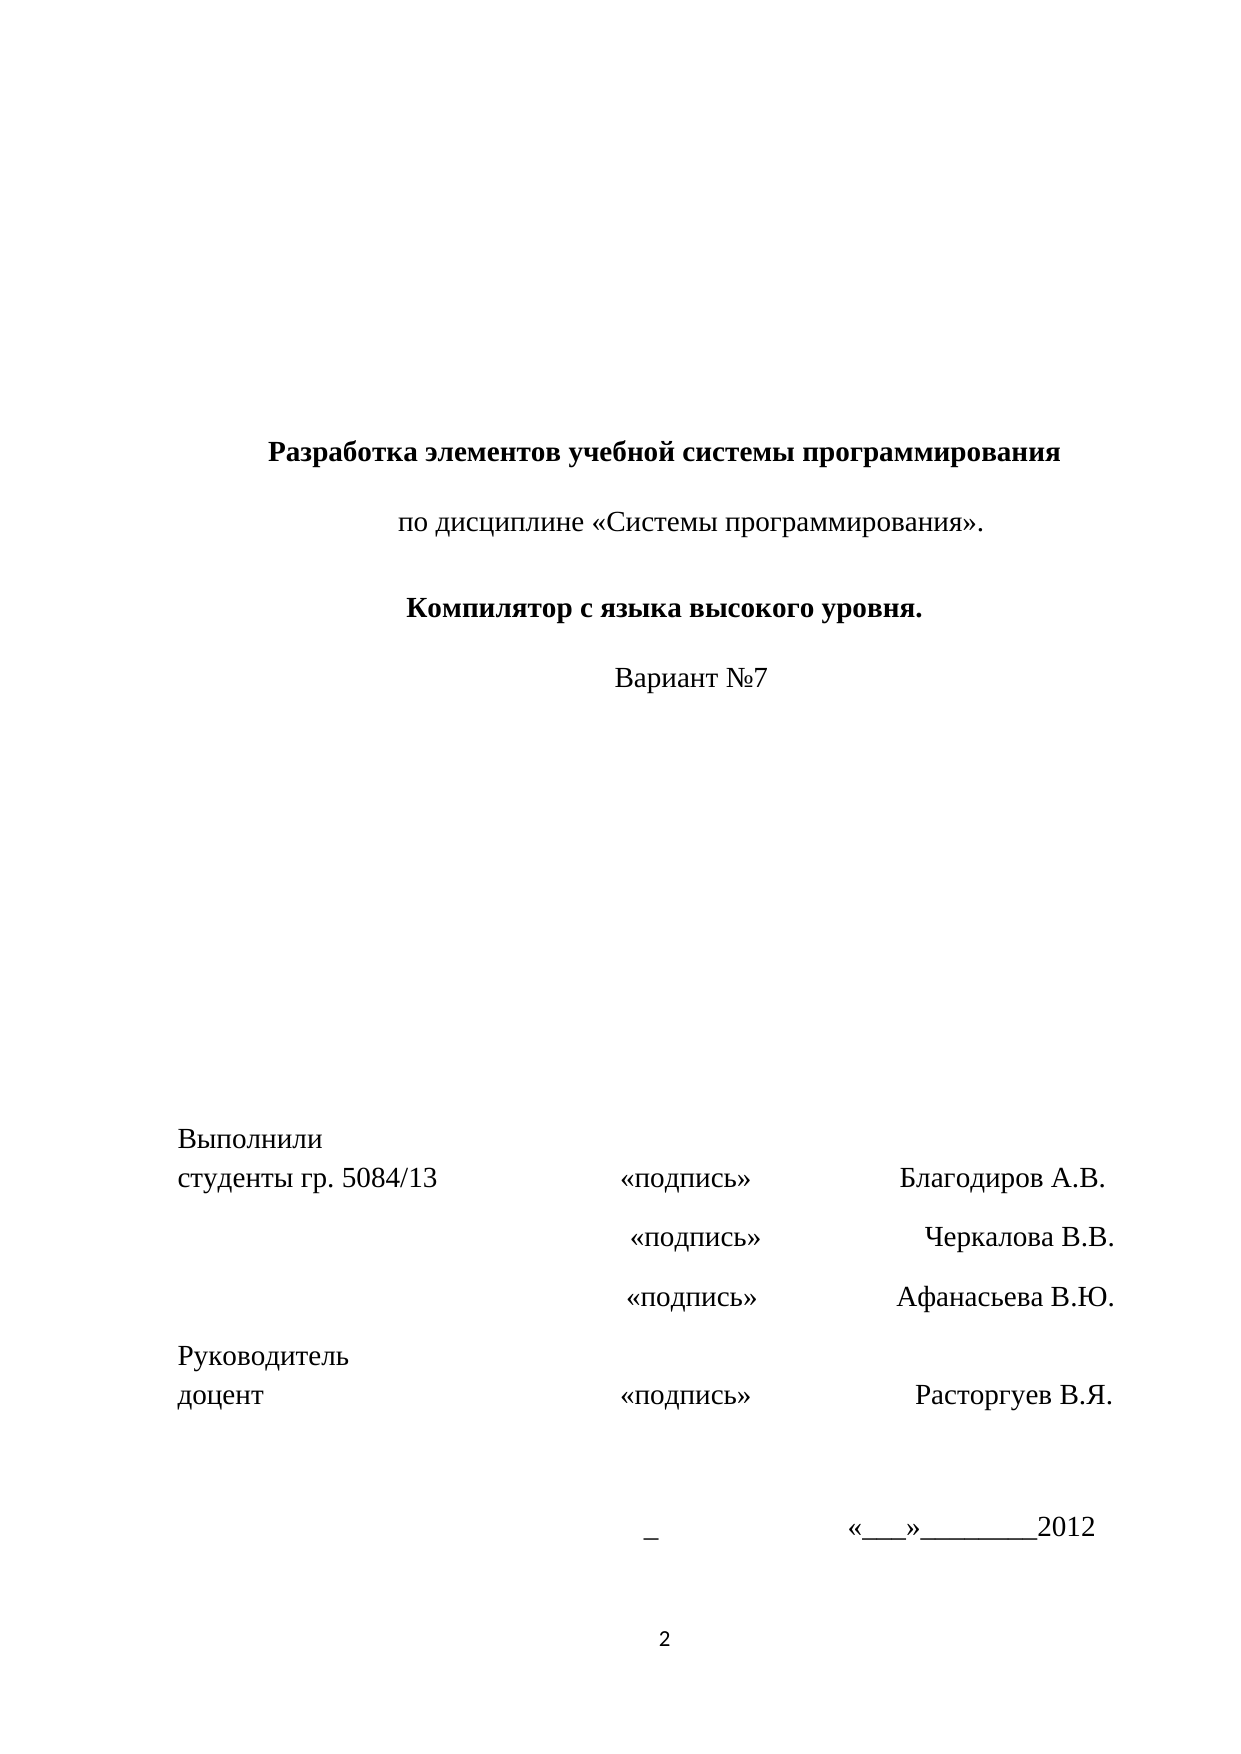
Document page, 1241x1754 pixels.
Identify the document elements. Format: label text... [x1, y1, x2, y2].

text «___»________2012 [550, 1501, 1152, 1546]
text по дисциплине «Системы программирования». [193, 496, 1152, 540]
text Выполнили студенты гр. 5084/13 «подпись» Благодиров А.В. [177, 1122, 1115, 1194]
text «подпись» Афанасьева В.Ю. [177, 1279, 1115, 1312]
subtitle Компилятор с языка высокого уровня. [177, 590, 1152, 623]
text «подпись» Черкалова В.В. [177, 1219, 1115, 1253]
text Вариант №7 [193, 652, 1152, 696]
subtitle Разработка элементов учебной системы программирования [177, 434, 1152, 467]
text Руководитель доцент «подпись» Расторгуев В.Я. [177, 1338, 1152, 1410]
